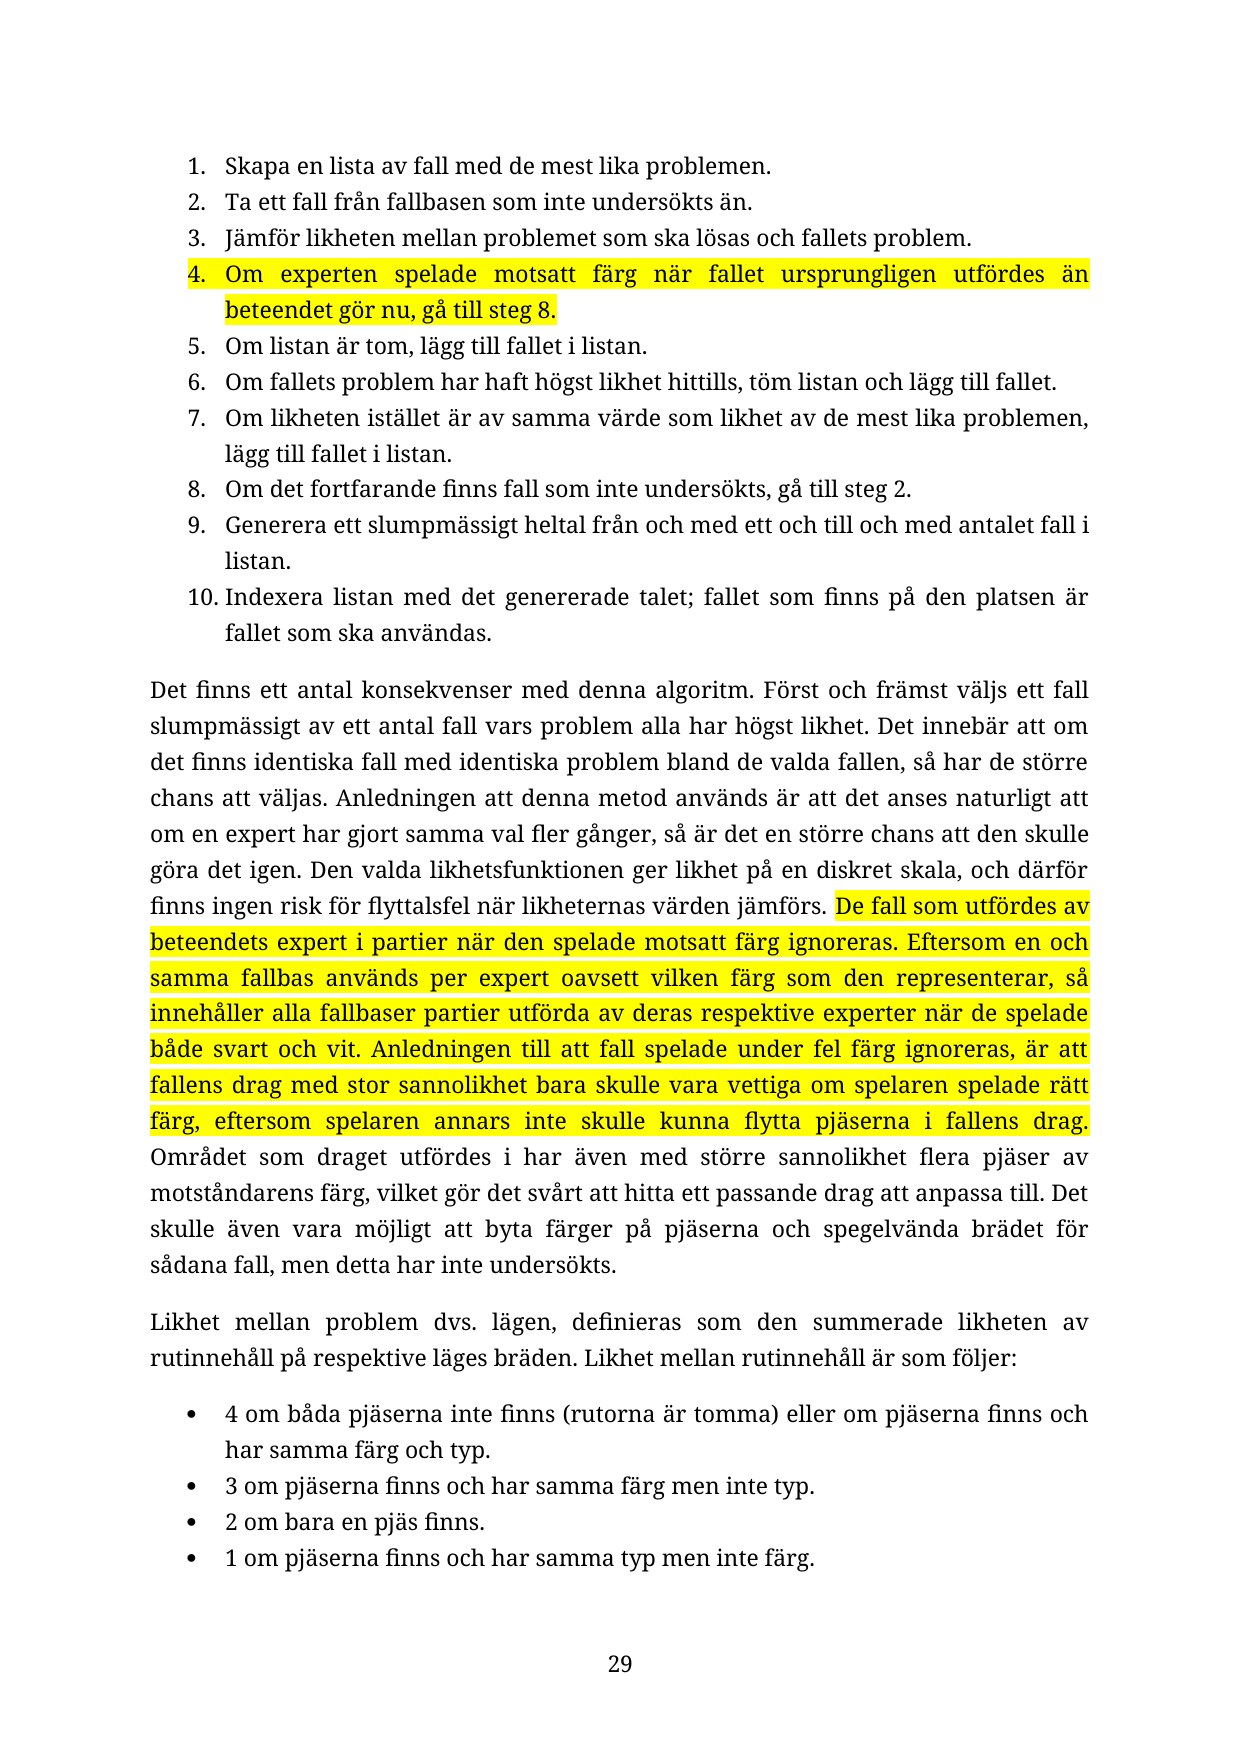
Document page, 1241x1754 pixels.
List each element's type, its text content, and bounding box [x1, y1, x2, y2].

list Om det fortfarande finns fall som inte undersökts, gå till steg 2. [187, 473, 1090, 505]
list Ta ett fall från fallbasen som inte undersökts än. [187, 186, 1090, 217]
list Om listan är tom, lägg till fallet i listan. [187, 330, 1090, 361]
list Generera ett slumpmässigt heltal från och med ett och till och med antalet fall i listan. [187, 509, 1090, 577]
list Skapa en lista av fall med de mest lika problemen. [187, 150, 1090, 181]
list Om experten spelade motsatt färg när fallet ursprungligen utfördes än beteendet gör nu, gå till steg 8. [187, 278, 1090, 325]
text Likhet mellan problem dvs. lägen, definieras som den summerade likheten av rutinnehåll på respektive läges bräden. Likhet mellan rutinnehåll är som följer: [150, 1306, 1090, 1373]
text Det finns ett antal konsekvenser med denna algoritm. Först och främst väljs ett fall slumpmässigt av ett antal fall vars problem alla har högst likhet. Det innebär att om det finns identiska fall med identiska problem bland de valda fallen, så har de större chans att väljas. Anledningen att denna metod används är att det anses naturligt att om en expert har gjort samma val fler gånger, så är det en större chans att den skulle göra det igen. Den valda likhetsfunktionen ger likhet på en diskret skala, och därför finns ingen risk för flyttalsfel när likheternas värden jämförs. De fall som utfördes av beteendets expert i partier när den spelade motsatt färg ignoreras. Eftersom en och samma fallbas används per expert oavsett vilken färg som den representerar, så innehåller alla fallbaser partier utförda av deras respektive experter när de spelade både svart och vit. Anledningen till att fall spelade under fel färg ignoreras, är att fallens drag med stor sannolikhet bara skulle vara vettiga om spelaren spelade rätt färg, eftersom spelaren annars inte skulle kunna flytta pjäserna i fallens drag. Området som draget utfördes i har även med större sannolikhet flera pjäser av motståndarens färg, vilket gör det svårt att hitta ett passande drag att anpassa till. Det skulle även vara möjligt att byta färger på pjäserna och spegelvända brädet för sådana fall, men detta har inte undersökts. [150, 1136, 1090, 1280]
list Om likheten istället är av samma värde som likhet av de mest lika problemen, lägg till fallet i listan. [187, 402, 1090, 469]
text Det finns ett antal konsekvenser med denna algoritm. Först och främst väljs ett fall slumpmässigt av ett antal fall vars problem alla har högst likhet. Det innebär att om det finns identiska fall med identiska problem bland de valda fallen, så har de större chans att väljas. Anledningen att denna metod används är att det anses naturligt att om en expert har gjort samma val fler gånger, så är det en större chans att den skulle göra det igen. Den valda likhetsfunktionen ger likhet på en diskret skala, och därför finns ingen risk för flyttalsfel när likheternas värden jämförs. De fall som utfördes av beteendets expert i partier när den spelade motsatt färg ignoreras. Eftersom en och samma fallbas används per expert oavsett vilken färg som den representerar, så innehåller alla fallbaser partier utförda av deras respektive experter när de spelade både svart och vit. Anledningen till att fall spelade under fel färg ignoreras, är att fallens drag med stor sannolikhet bara skulle vara vettiga om spelaren spelade rätt färg, eftersom spelaren annars inte skulle kunna flytta pjäserna i fallens drag. Området som draget utfördes i har även med större sannolikhet flera pjäser av motståndarens färg, vilket gör det svårt att hitta ett passande drag att anpassa till. Det skulle även vara möjligt att byta färger på pjäserna och spegelvända brädet för sådana fall, men detta har inte undersökts. [150, 674, 1090, 926]
list Indexera listan med det genererade talet; fallet som finns på den platsen är fallet som ska användas. [187, 581, 1090, 648]
list 2 om bara en pjäs finns. [187, 1506, 1090, 1537]
list 4 om båda pjäserna inte finns (rutorna är tomma) eller om pjäserna finns och har samma färg och typ. [187, 1398, 1090, 1466]
list Om fallets problem har haft högst likhet hittills, töm listan och lägg till fallet. [187, 366, 1090, 397]
list 1 om pjäserna finns och har samma typ men inte färg. [187, 1542, 1090, 1573]
list Jämför likheten mellan problemet som ska lösas och fallets problem. [187, 222, 1090, 253]
list 3 om pjäserna finns och har samma färg men inte typ. [187, 1470, 1090, 1502]
